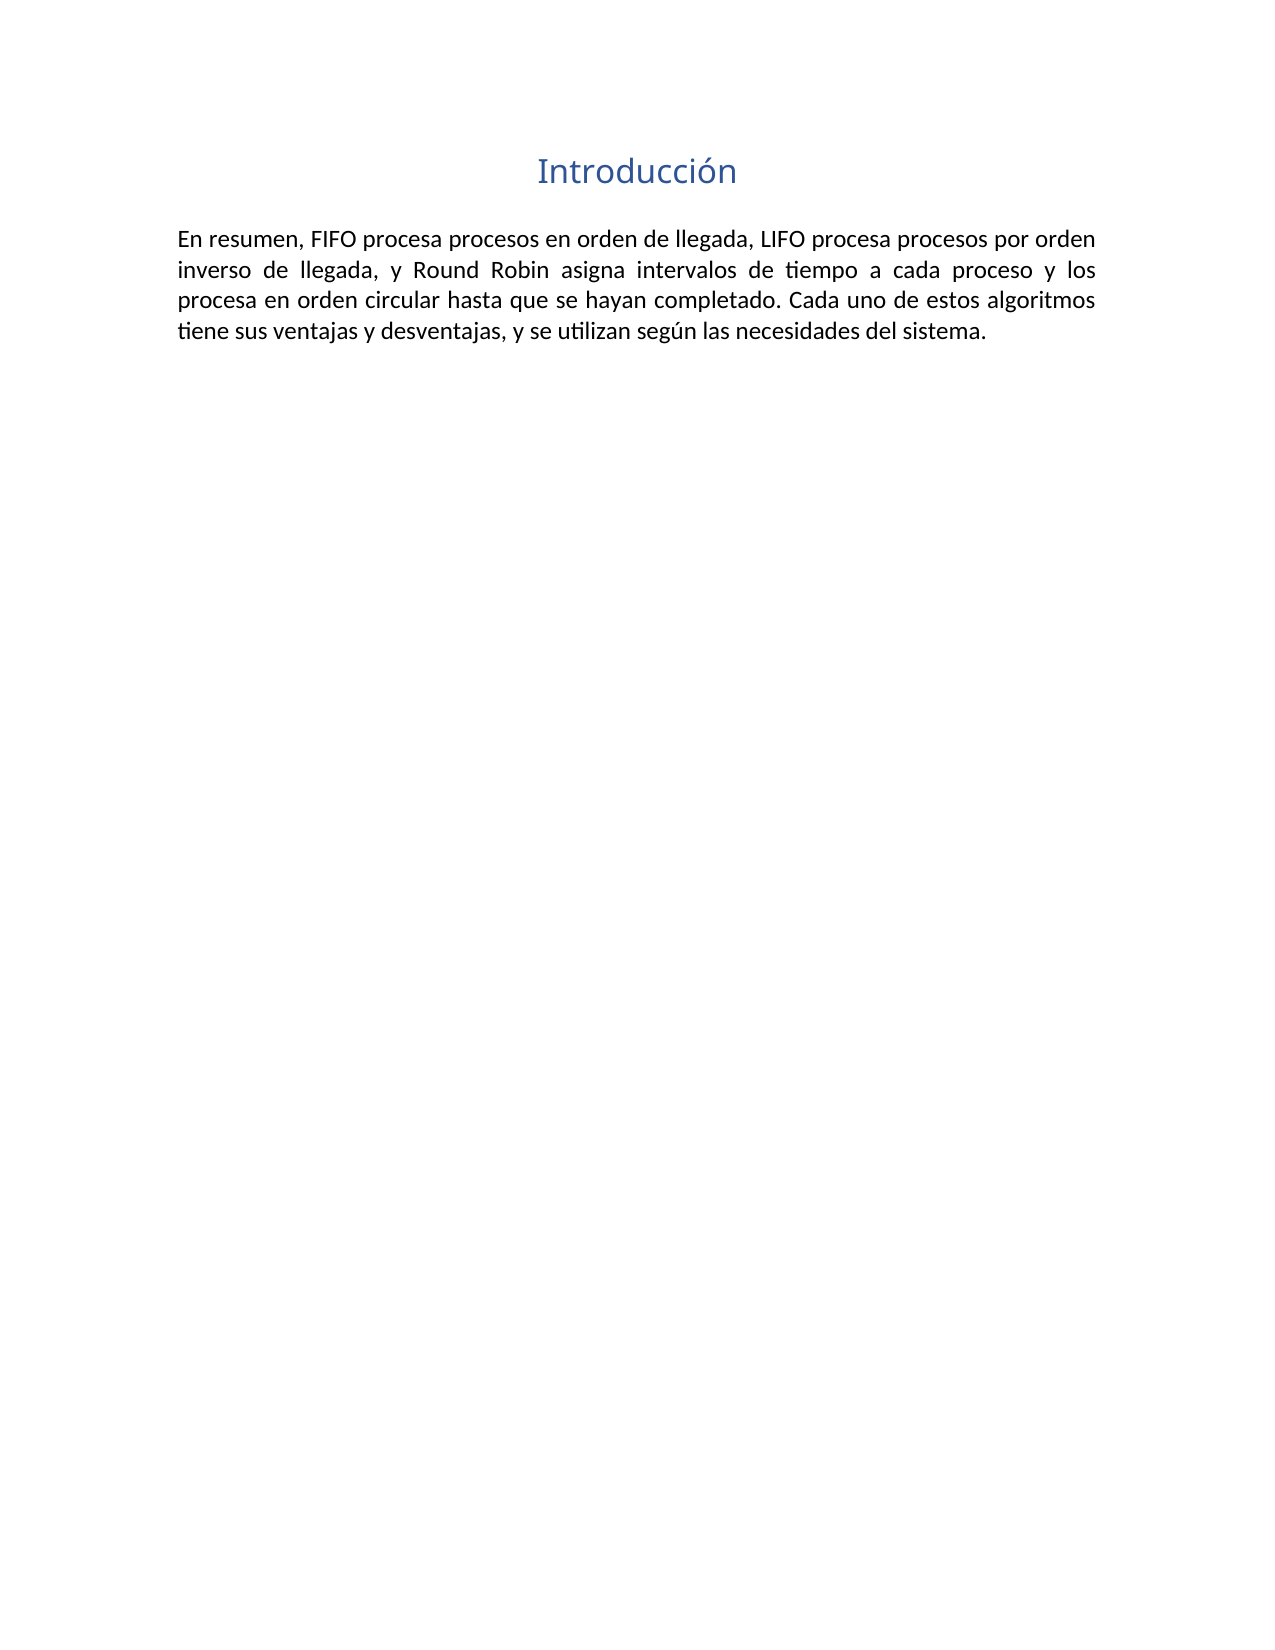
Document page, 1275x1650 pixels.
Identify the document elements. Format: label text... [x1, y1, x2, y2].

text En resumen, FIFO procesa procesos en orden de llegada, LIFO procesa procesos por orden inverso de llegada, y Round Robin asigna intervalos de tiempo a cada proceso y los procesa en orden circular hasta que se hayan completado. Cada uno de estos algoritmos tiene sus ventajas y desventajas, y se utilizan según las necesidades del sistema. [177, 223, 1098, 346]
subtitle Introducción [177, 148, 1098, 193]
